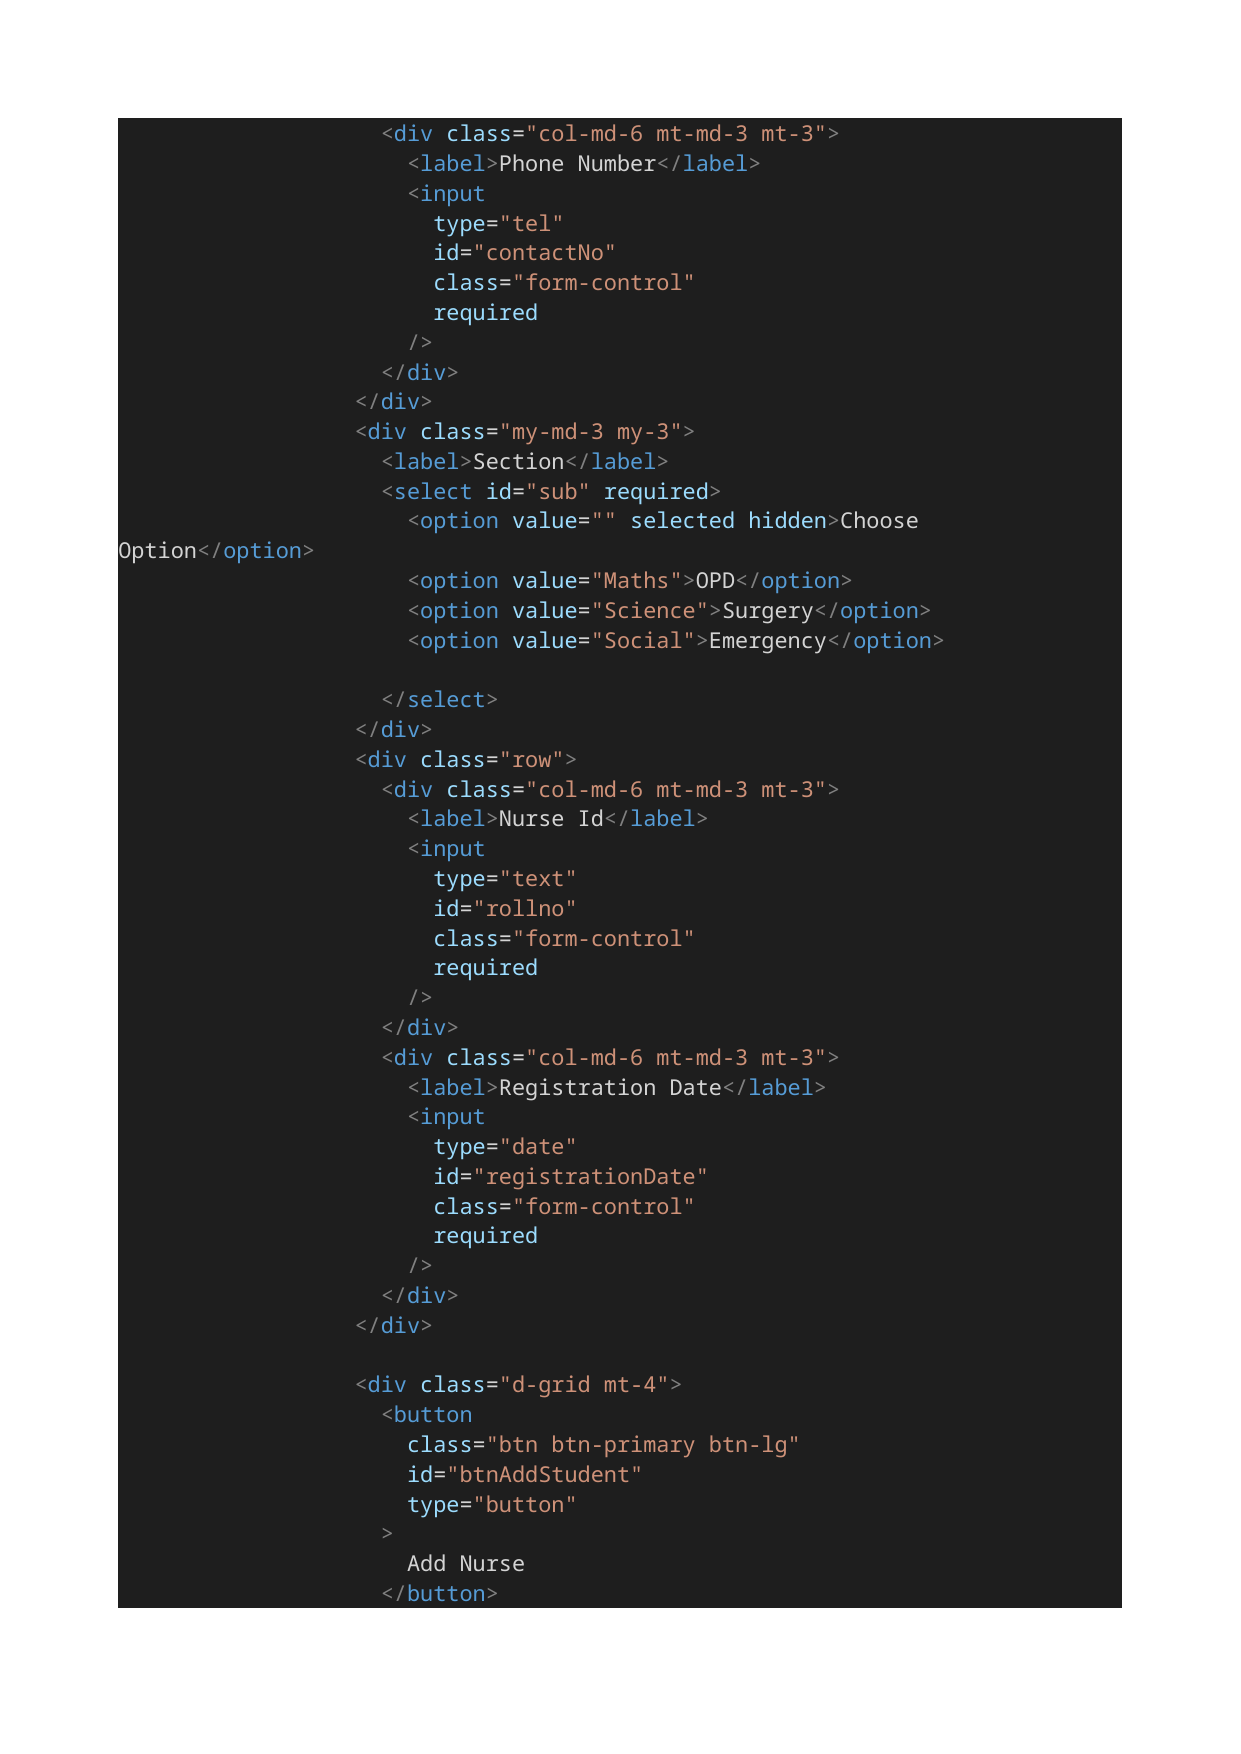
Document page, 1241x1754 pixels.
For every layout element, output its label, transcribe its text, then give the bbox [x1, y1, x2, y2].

text </div> [118, 1012, 1122, 1042]
text </div> [118, 714, 1122, 744]
text class="form-control" [118, 1191, 1122, 1220]
text Add Nurse [118, 1548, 1122, 1578]
text /> [118, 982, 1122, 1012]
text </div> [118, 1310, 1122, 1339]
text </button> [118, 1578, 1122, 1608]
text <option value="" selected hidden>Choose Option</option> [118, 505, 1122, 565]
text </div> [118, 386, 1122, 416]
text class="form-control" [118, 267, 1122, 297]
text /> [118, 1250, 1122, 1280]
text <div class="col-md-6 mt-md-3 mt-3"> [118, 773, 1122, 803]
text <input [118, 833, 1122, 863]
text required [118, 297, 1122, 327]
text </select> [118, 684, 1122, 714]
text <div class="d-grid mt-4"> [118, 1369, 1122, 1399]
text <option value="Social">Emergency</option> [118, 624, 1122, 654]
text <input [118, 1101, 1122, 1131]
text class="btn btn-primary btn-lg" [118, 1429, 1122, 1459]
text id="btnAddStudent" [118, 1459, 1122, 1488]
text <button [118, 1399, 1122, 1429]
text <label>Registration Date</label> [118, 1071, 1122, 1101]
text <option value="Science">Surgery</option> [118, 595, 1122, 624]
text </div> [118, 356, 1122, 386]
text id="registrationDate" [118, 1161, 1122, 1191]
text required [118, 1220, 1122, 1250]
text type="button" [118, 1488, 1122, 1518]
text > [118, 1518, 1122, 1548]
text <div class="my-md-3 my-3"> [118, 416, 1122, 446]
text id="rollno" [118, 893, 1122, 922]
text required [118, 952, 1122, 982]
text type="tel" [118, 207, 1122, 237]
text <input [118, 178, 1122, 207]
text <label>Nurse Id</label> [118, 803, 1122, 833]
text class="form-control" [118, 922, 1122, 952]
text <select id="sub" required> [118, 476, 1122, 505]
text <div class="col-md-6 mt-md-3 mt-3"> [118, 1042, 1122, 1071]
text <label>Phone Number</label> [118, 148, 1122, 178]
text <option value="Maths">OPD</option> [118, 565, 1122, 595]
text </div> [118, 1280, 1122, 1310]
text type="text" [118, 863, 1122, 893]
text type="date" [118, 1131, 1122, 1161]
text /> [118, 327, 1122, 356]
text id="contactNo" [118, 237, 1122, 267]
text <div class="row"> [118, 744, 1122, 773]
text <label>Section</label> [118, 446, 1122, 476]
text <div class="col-md-6 mt-md-3 mt-3"> [118, 118, 1122, 148]
